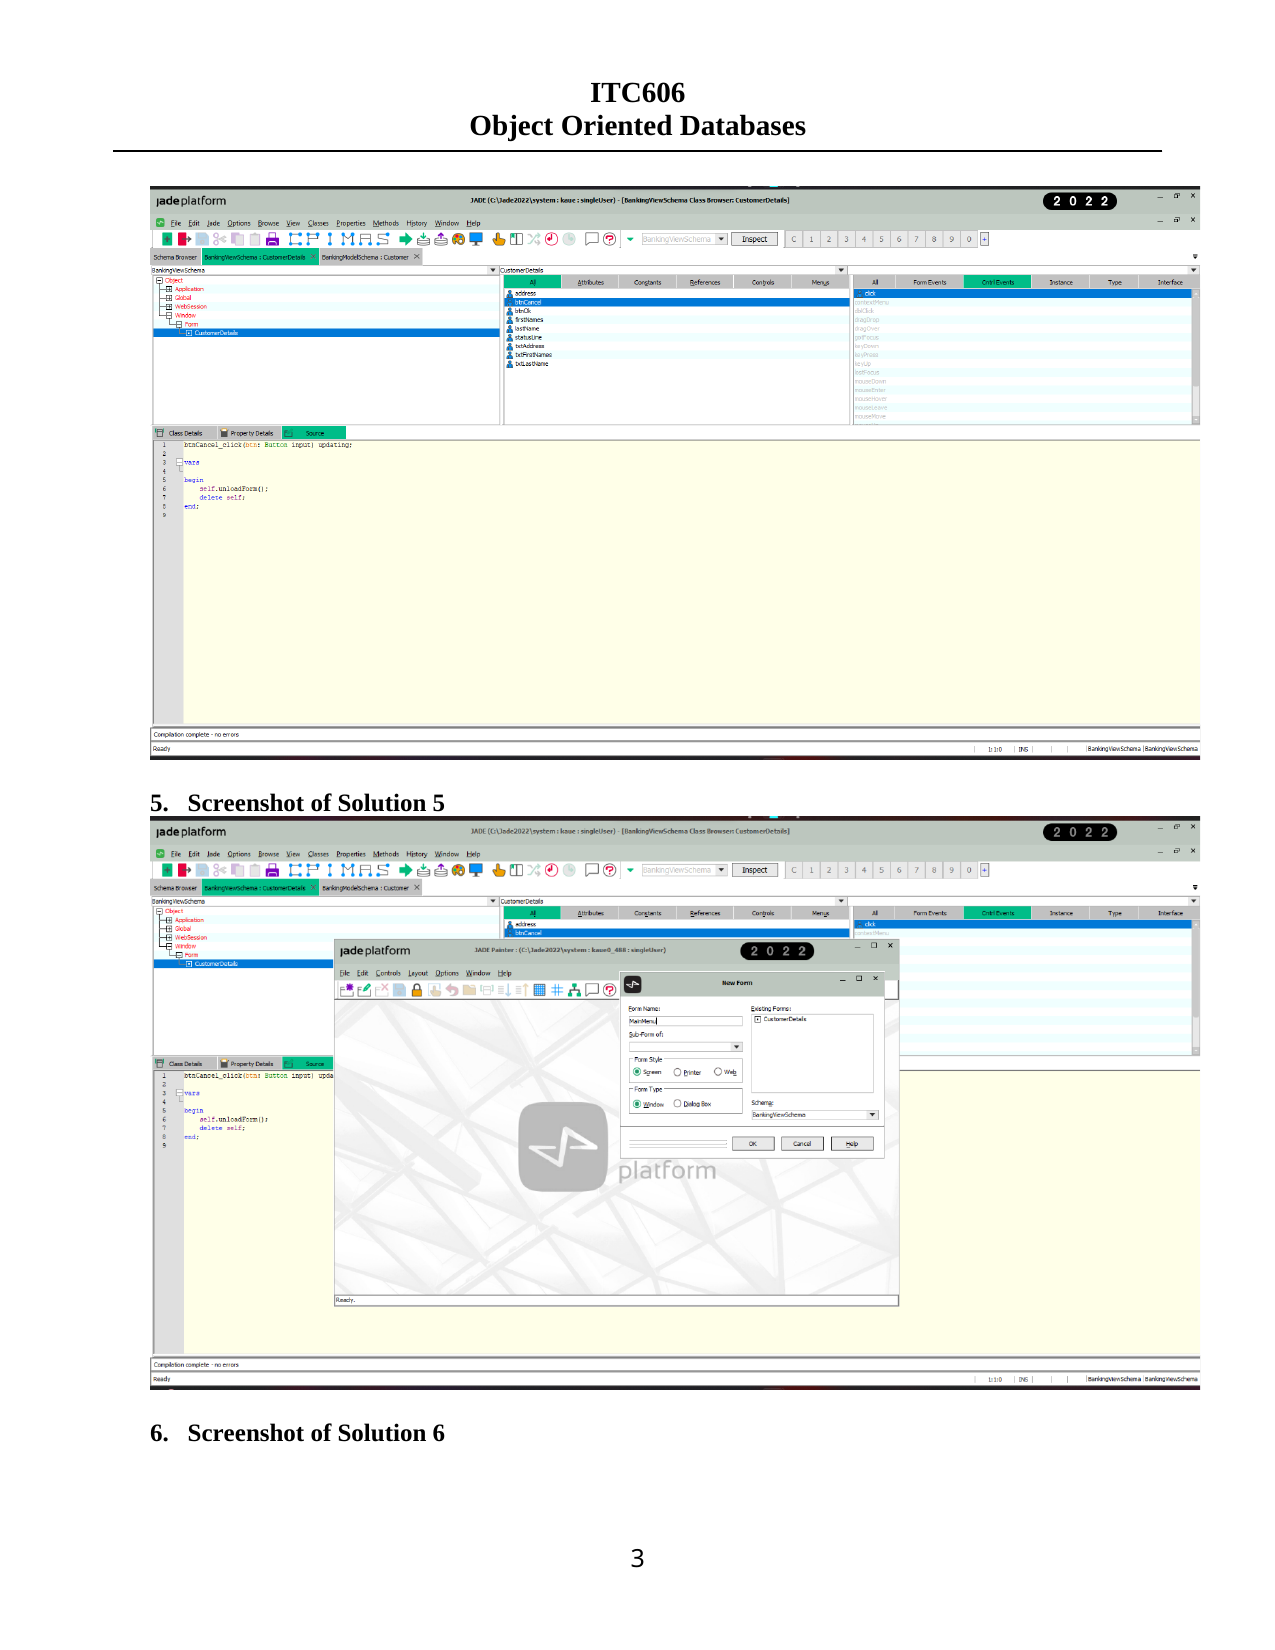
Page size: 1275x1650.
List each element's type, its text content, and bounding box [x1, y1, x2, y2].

picture [150, 816, 1200, 1390]
picture [150, 186, 1200, 760]
list Screenshot of Solution 6 [150, 1418, 1162, 1447]
list Screenshot of Solution 5 [150, 788, 1162, 816]
